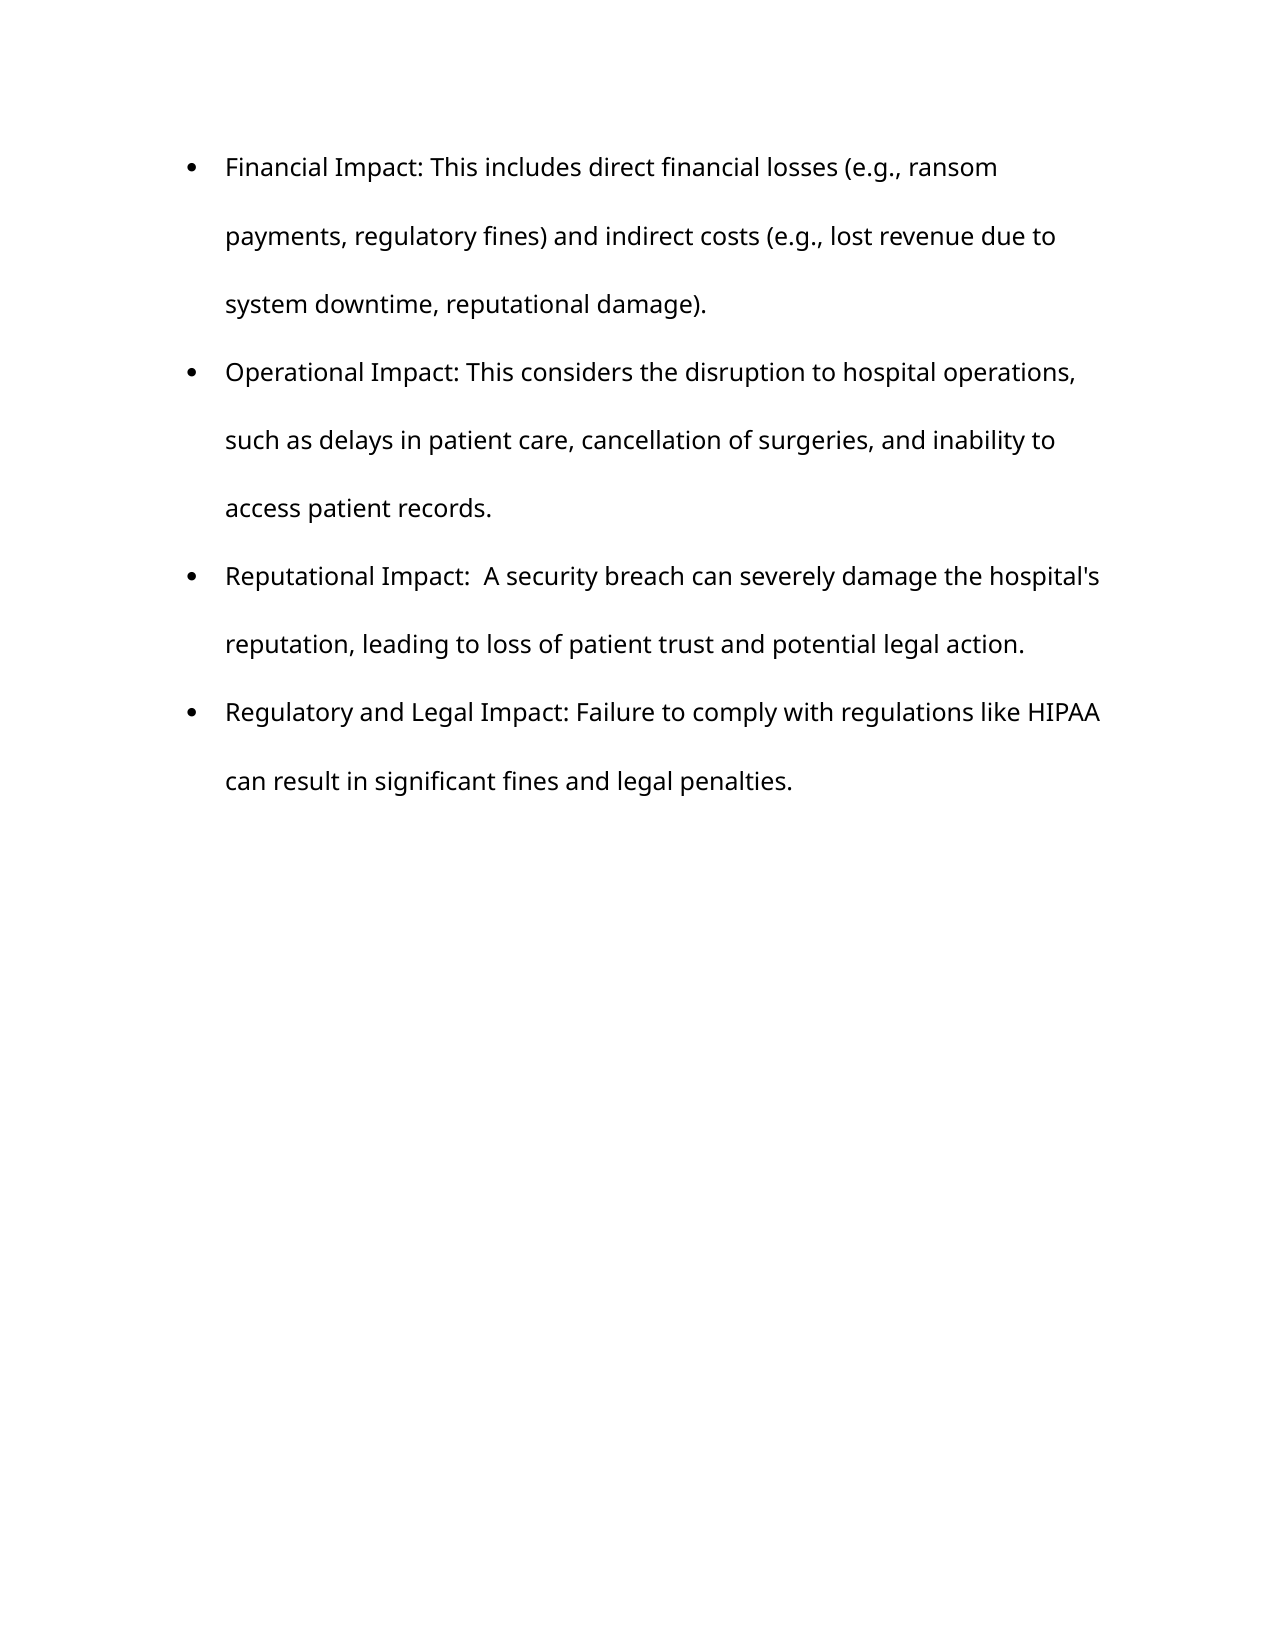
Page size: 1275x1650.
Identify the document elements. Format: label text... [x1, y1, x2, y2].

list Operational Impact: This considers the disruption to hospital operations, such as delays in patient care, cancellation of surgeries, and inability to access patient records. [187, 354, 1125, 525]
list Reputational Impact: A security breach can severely damage the hospital's reputation, leading to loss of patient trust and potential legal action. [187, 559, 1125, 661]
list Regulatory and Legal Impact: Failure to comply with regulations like HIPAA can result in significant fines and legal penalties. [187, 695, 1125, 797]
list Financial Impact: This includes direct financial losses (e.g., ransom payments, regulatory fines) and indirect costs (e.g., lost revenue due to system downtime, reputational damage). [187, 150, 1125, 320]
